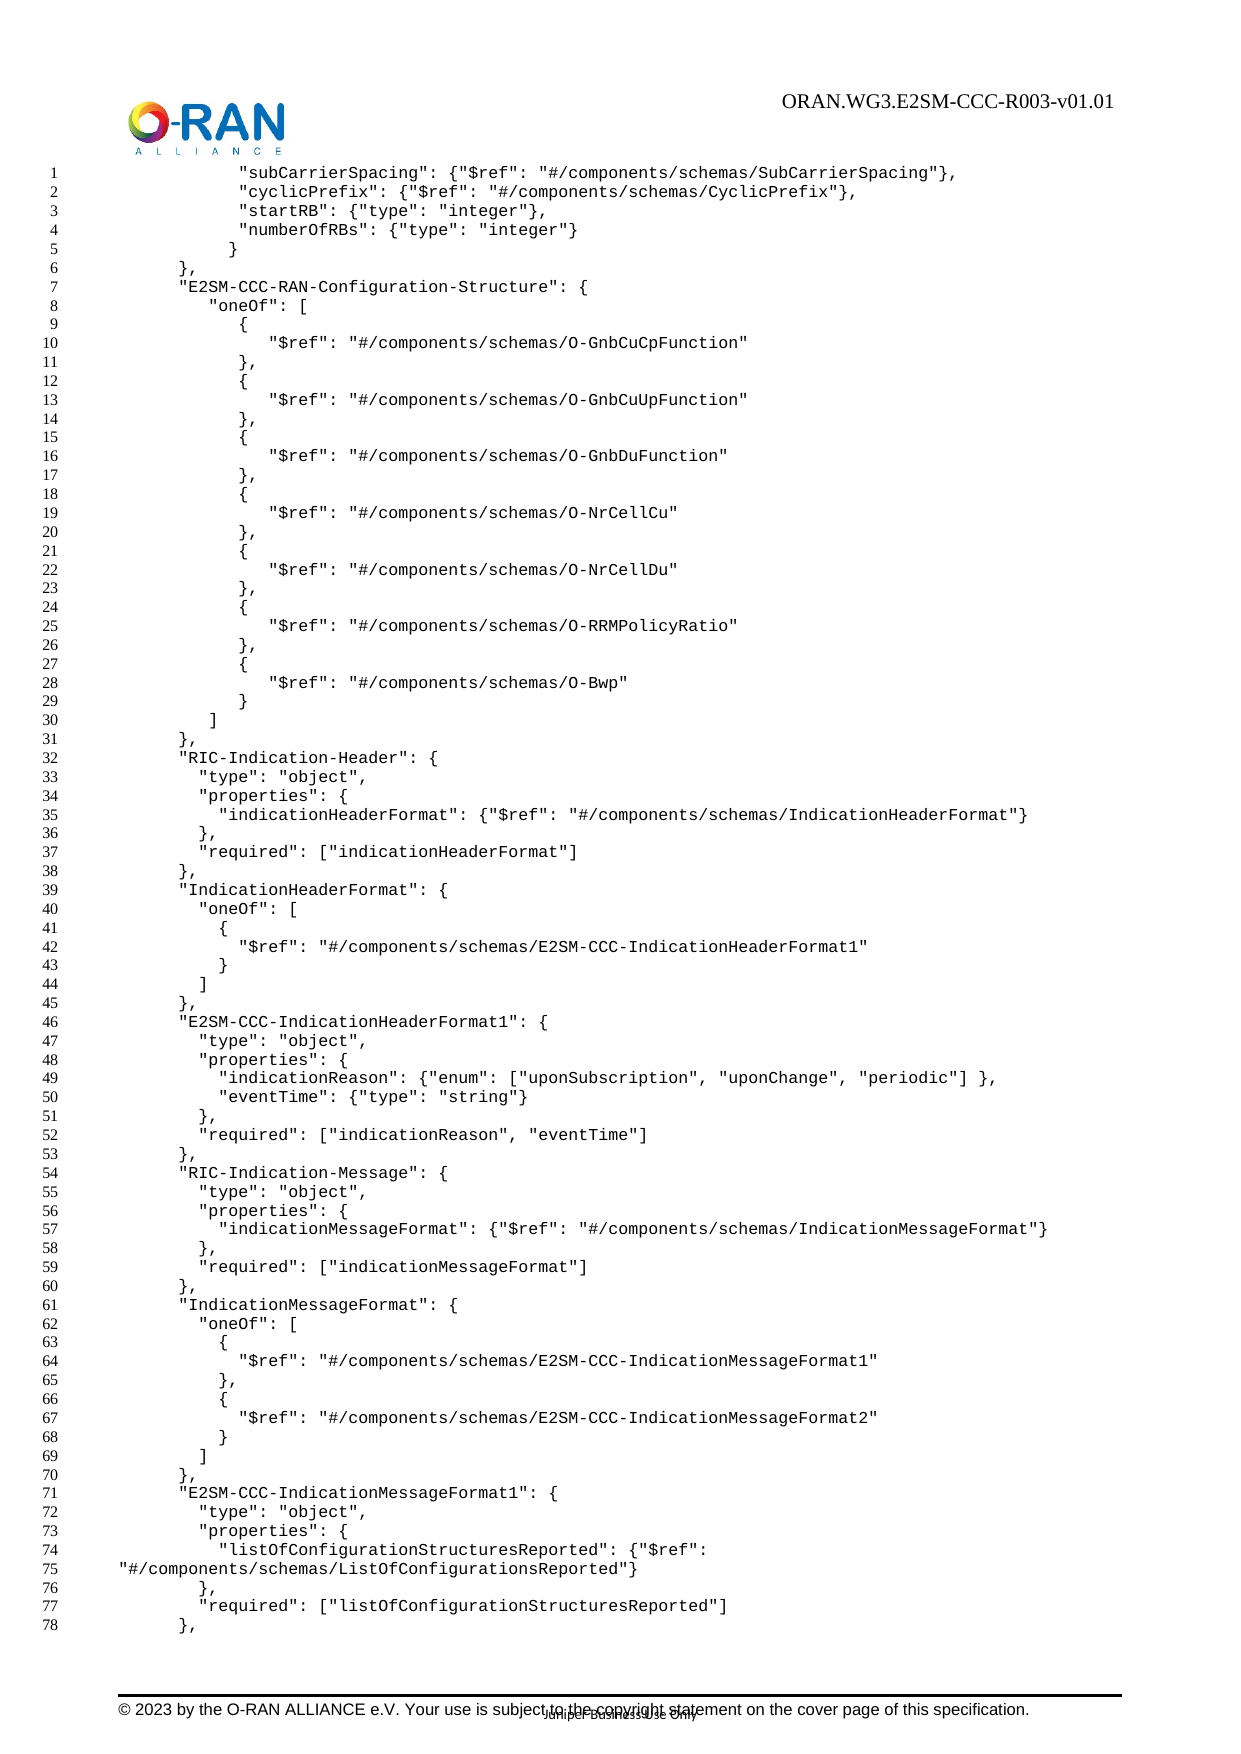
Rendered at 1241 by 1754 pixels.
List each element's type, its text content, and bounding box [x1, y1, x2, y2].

text }, [118, 410, 1122, 429]
text { [118, 372, 1122, 391]
text }, [118, 1617, 1122, 1636]
text "RIC-Indication-Header": { [118, 749, 1122, 768]
text "type": "object", [118, 768, 1122, 787]
text } [118, 241, 1122, 259]
text "$ref": "#/components/schemas/E2SM-CCC-IndicationMessageFormat1" [118, 1353, 1122, 1372]
text "$ref": "#/components/schemas/E2SM-CCC-IndicationMessageFormat2" [118, 1409, 1122, 1428]
text { [118, 1391, 1122, 1409]
text } [118, 693, 1122, 712]
text }, [118, 580, 1122, 599]
text "IndicationHeaderFormat": { [118, 882, 1122, 900]
text } [118, 957, 1122, 976]
text ] [118, 712, 1122, 731]
text } [118, 1428, 1122, 1447]
text }, [118, 1277, 1122, 1296]
text ] [118, 1447, 1122, 1466]
text "subCarrierSpacing": {"$ref": "#/components/schemas/SubCarrierSpacing"}, [118, 165, 1122, 184]
text ] [118, 976, 1122, 995]
text "indicationReason": {"enum": ["uponSubscription", "uponChange", "periodic"] }, [118, 1070, 1122, 1089]
text "$ref": "#/components/schemas/O-GnbCuCpFunction" [118, 335, 1122, 354]
text }, [118, 1108, 1122, 1127]
text }, [118, 1372, 1122, 1391]
text { [118, 919, 1122, 938]
text }, [118, 1240, 1122, 1259]
text }, [118, 1579, 1122, 1598]
text "oneOf": [ [118, 297, 1122, 316]
text "$ref": "#/components/schemas/E2SM-CCC-IndicationHeaderFormat1" [118, 938, 1122, 957]
text }, [118, 467, 1122, 486]
text "type": "object", [118, 1504, 1122, 1523]
text "properties": { [118, 787, 1122, 806]
text "cyclicPrefix": {"$ref": "#/components/schemas/CyclicPrefix"}, [118, 184, 1122, 203]
text "$ref": "#/components/schemas/O-Bwp" [118, 674, 1122, 693]
text "$ref": "#/components/schemas/O-NrCellDu" [118, 561, 1122, 580]
text }, [118, 259, 1122, 278]
text }, [118, 523, 1122, 542]
text { [118, 486, 1122, 504]
text "required": ["listOfConfigurationStructuresReported"] [118, 1598, 1122, 1617]
text "oneOf": [ [118, 900, 1122, 919]
text }, [118, 825, 1122, 844]
text "oneOf": [ [118, 1315, 1122, 1334]
text "$ref": "#/components/schemas/O-NrCellCu" [118, 504, 1122, 523]
text }, [118, 995, 1122, 1013]
text }, [118, 863, 1122, 882]
text }, [118, 1146, 1122, 1164]
text "properties": { [118, 1051, 1122, 1070]
text "properties": { [118, 1202, 1122, 1221]
text }, [118, 354, 1122, 372]
text "type": "object", [118, 1032, 1122, 1051]
text "required": ["indicationHeaderFormat"] [118, 844, 1122, 863]
text "E2SM-CCC-IndicationHeaderFormat1": { [118, 1013, 1122, 1032]
text { [118, 655, 1122, 674]
text "$ref": "#/components/schemas/O-GnbCuUpFunction" [118, 391, 1122, 410]
text "IndicationMessageFormat": { [118, 1296, 1122, 1315]
text { [118, 1334, 1122, 1353]
text "numberOfRBs": {"type": "integer"} [118, 222, 1122, 241]
text }, [118, 1466, 1122, 1485]
text "required": ["indicationMessageFormat"] [118, 1259, 1122, 1277]
text { [118, 429, 1122, 448]
text "type": "object", [118, 1183, 1122, 1202]
text "required": ["indicationReason", "eventTime"] [118, 1127, 1122, 1146]
text "RIC-Indication-Message": { [118, 1164, 1122, 1183]
text { [118, 542, 1122, 561]
picture [118, 88, 298, 166]
text { [118, 599, 1122, 618]
text "indicationMessageFormat": {"$ref": "#/components/schemas/IndicationMessageFormat"} [118, 1221, 1122, 1240]
text }, [118, 731, 1122, 749]
text { [118, 316, 1122, 335]
text "indicationHeaderFormat": {"$ref": "#/components/schemas/IndicationHeaderFormat"} [118, 806, 1122, 825]
text "E2SM-CCC-RAN-Configuration-Structure": { [118, 278, 1122, 297]
text "startRB": {"type": "integer"}, [118, 203, 1122, 222]
text "$ref": "#/components/schemas/O-GnbDuFunction" [118, 448, 1122, 467]
text "listOfConfigurationStructuresReported": {"$ref": "#/components/schemas/ListOfConfigurationsReported"} [118, 1541, 1122, 1579]
text "E2SM-CCC-IndicationMessageFormat1": { [118, 1485, 1122, 1504]
text }, [118, 636, 1122, 655]
text "$ref": "#/components/schemas/O-RRMPolicyRatio" [118, 618, 1122, 636]
text "properties": { [118, 1523, 1122, 1541]
text "eventTime": {"type": "string"} [118, 1089, 1122, 1108]
